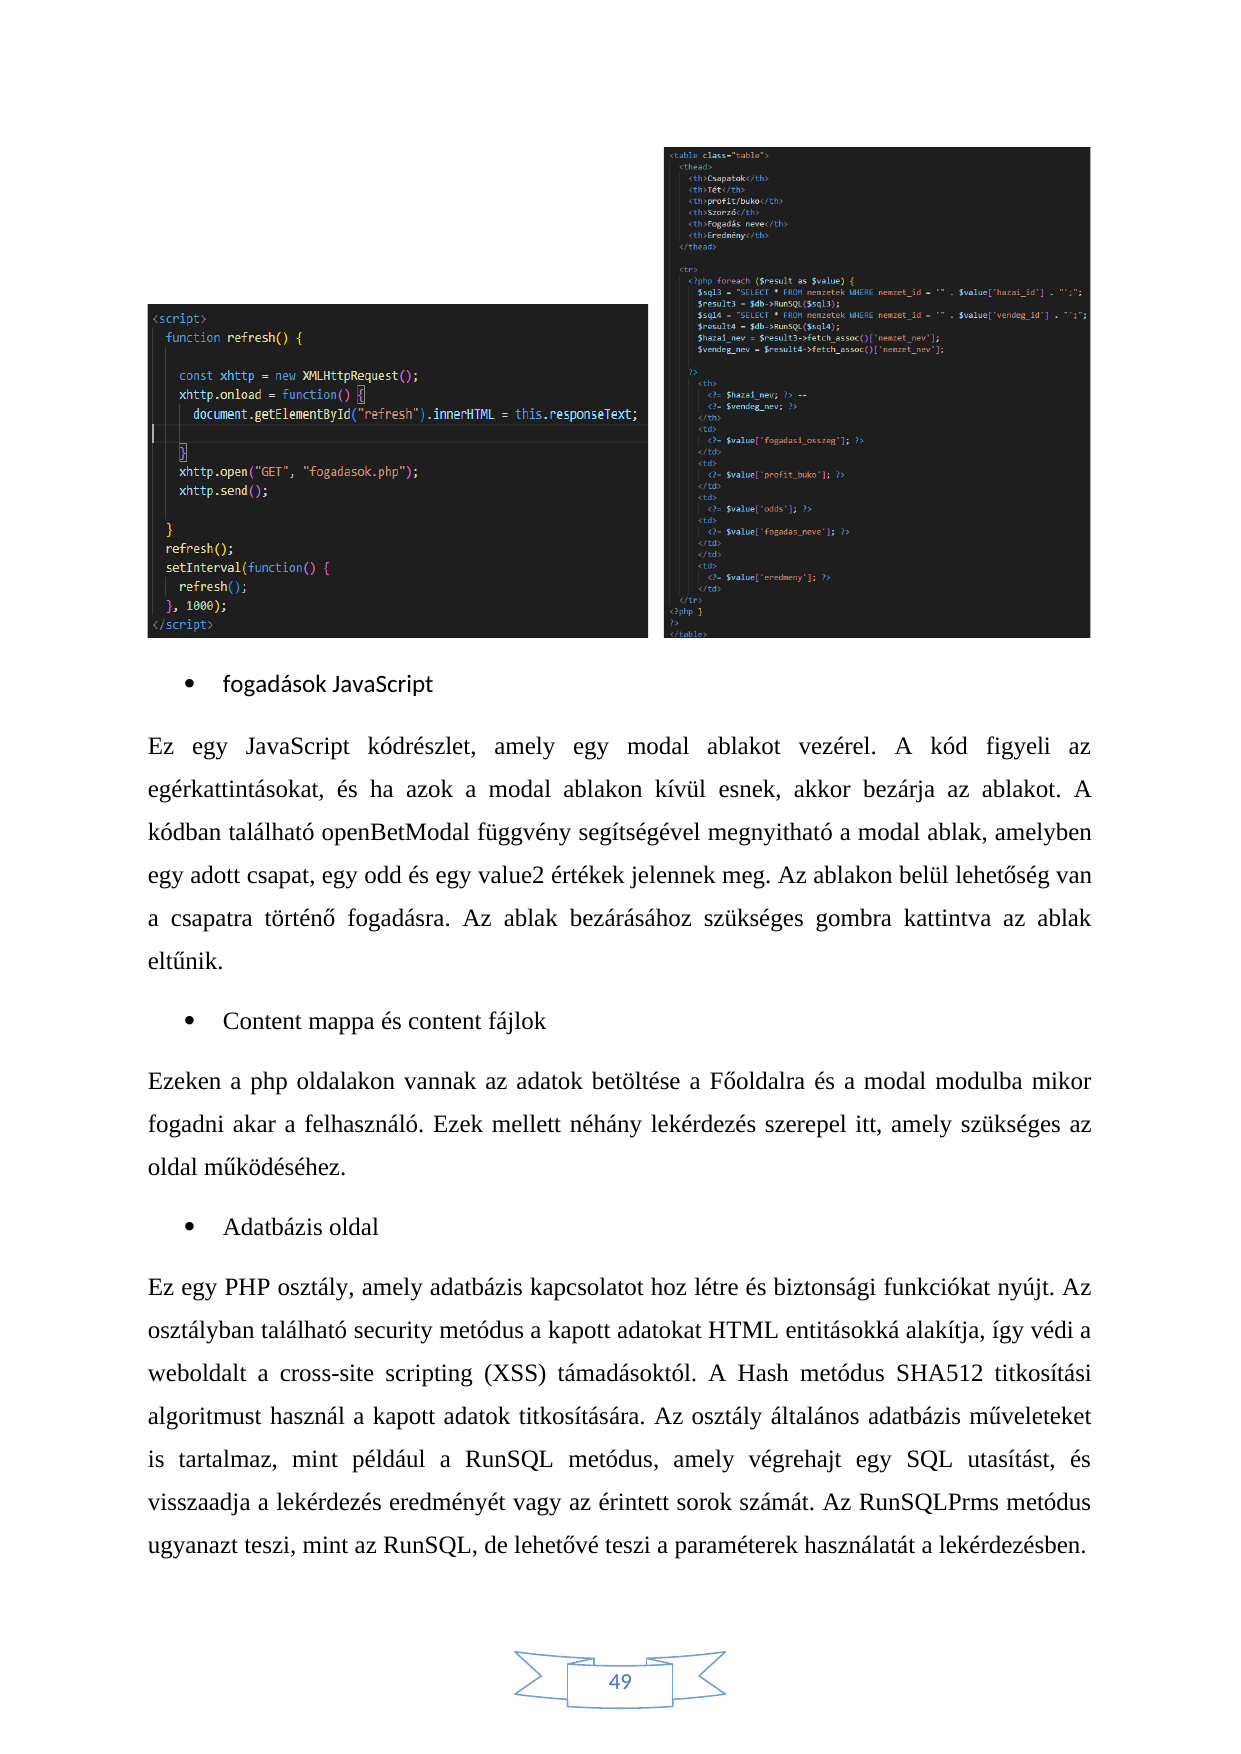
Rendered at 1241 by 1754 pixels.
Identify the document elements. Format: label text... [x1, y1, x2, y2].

picture [663, 147, 1091, 638]
picture [147, 304, 649, 638]
text Ez egy JavaScript kódrészlet, amely egy modal ablakot vezérel. A kód figyeli az egérkattintásokat, és ha azok a modal ablakon kívül esnek, akkor bezárja az ablakot. A kódban található openBetModal függvény segítségével megnyitható a modal ablak, amelyben egy adott csapat, egy odd és egy value2 értékek jelennek meg. Az ablakon belül lehetőség van a csapatra történő fogadásra. Az ablak bezárásához szükséges gombra kattintva az ablak eltűnik. [148, 731, 1093, 975]
list fogadások JavaScript [185, 668, 1093, 699]
list Adatbázis oldal [185, 1212, 1093, 1241]
list Content mappa és content fájlok [185, 1006, 1093, 1035]
text Ezeken a php oldalakon vannak az adatok betöltése a Főoldalra és a modal modulba mikor fogadni akar a felhasználó. Ezek mellett néhány lekérdezés szerepel itt, amely szükséges az oldal működéséhez. [148, 1066, 1093, 1181]
text Ez egy PHP osztály, amely adatbázis kapcsolatot hoz létre és biztonsági funkciókat nyújt. Az osztályban található security metódus a kapott adatokat HTML entitásokká alakítja, így védi a weboldalt a cross-site scripting (XSS) támadásoktól. A Hash metódus SHA512 titkosítási algoritmust használ a kapott adatok titkosítására. Az osztály általános adatbázis műveleteket is tartalmaz, mint például a RunSQL metódus, amely végrehajt egy SQL utasítást, és visszaadja a lekérdezés eredményét vagy az érintett sorok számát. Az RunSQLPrms metódus ugyanazt teszi, mint az RunSQL, de lehetővé teszi a paraméterek használatát a lekérdezésben. [148, 1272, 1093, 1559]
